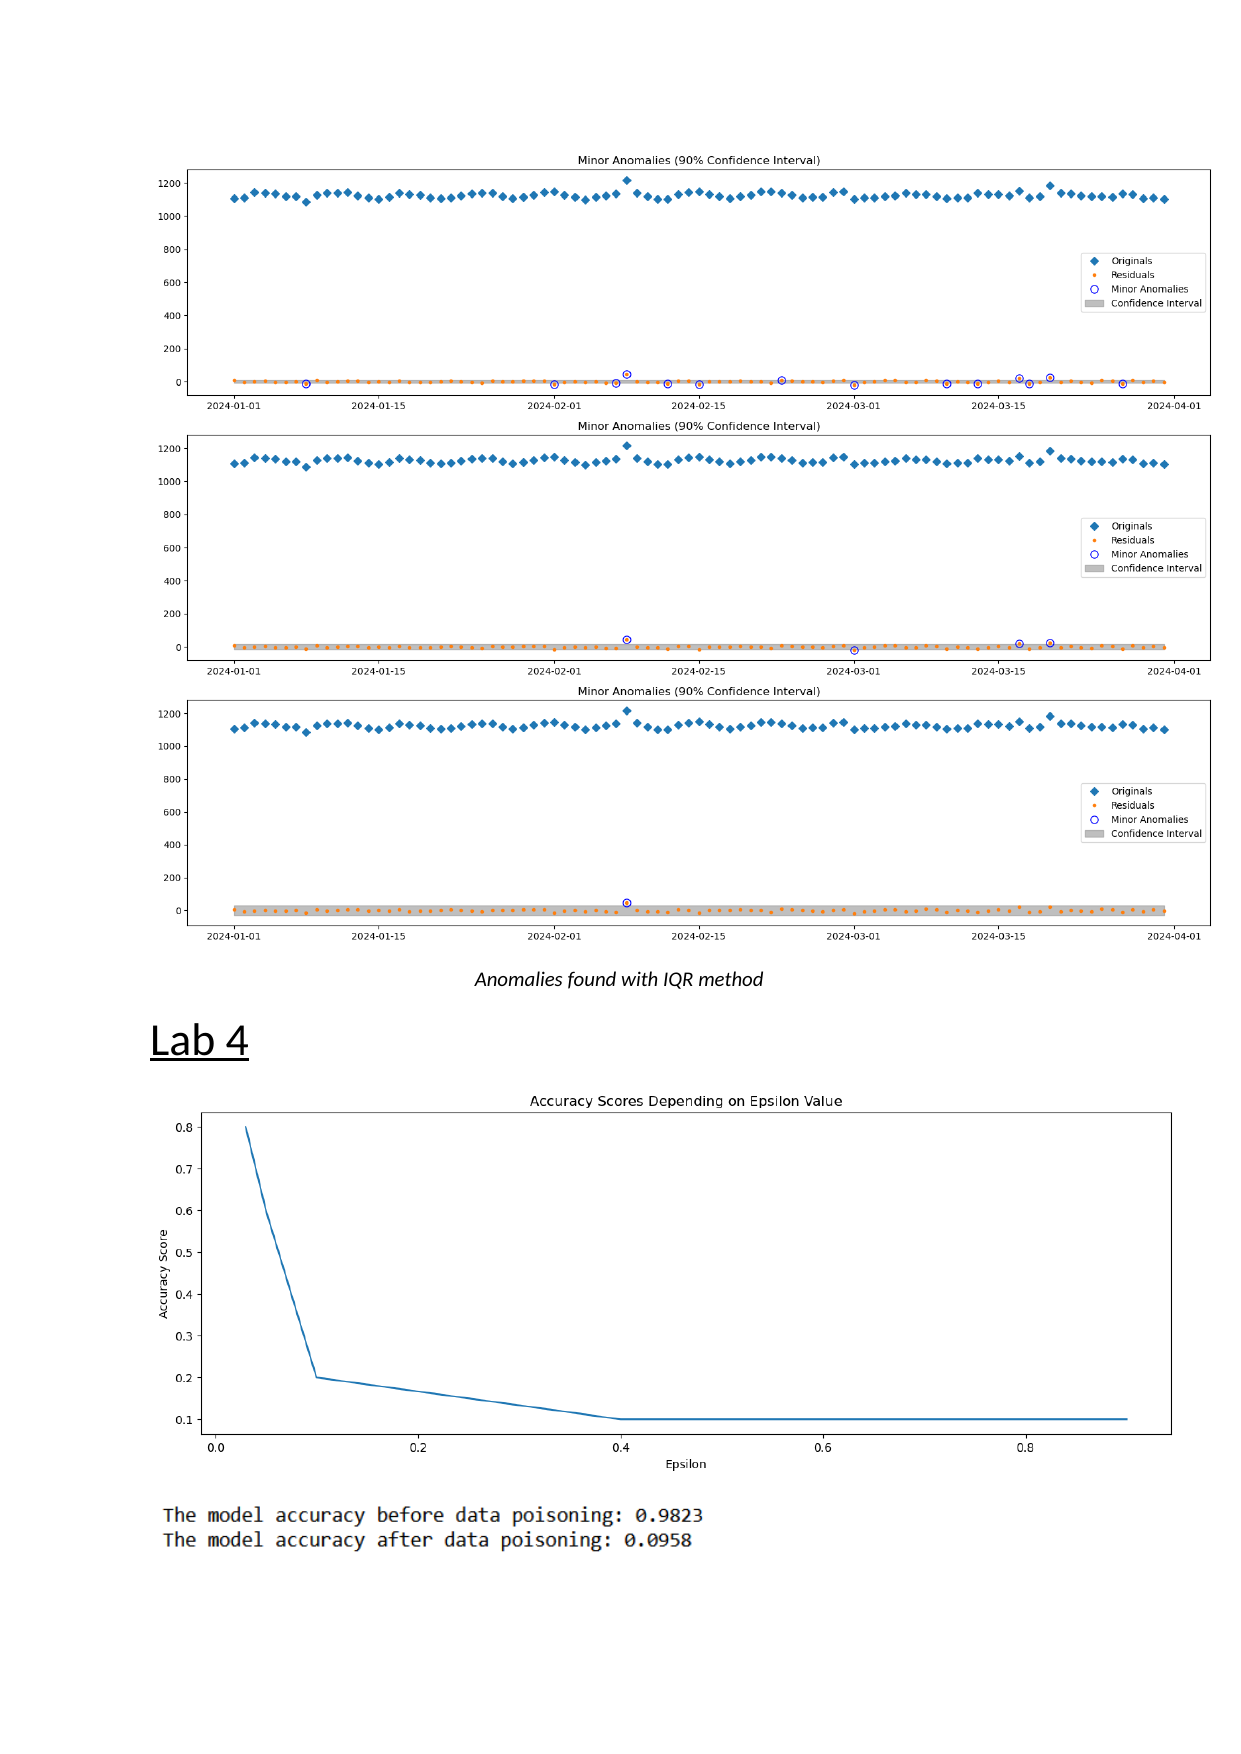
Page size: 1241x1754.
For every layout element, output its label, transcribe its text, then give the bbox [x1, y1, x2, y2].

text Anomalies found with IQR method [150, 966, 1090, 992]
picture [150, 1496, 722, 1569]
picture [150, 1087, 1178, 1478]
picture [150, 150, 1215, 948]
text Lab 4 [150, 1010, 1090, 1066]
